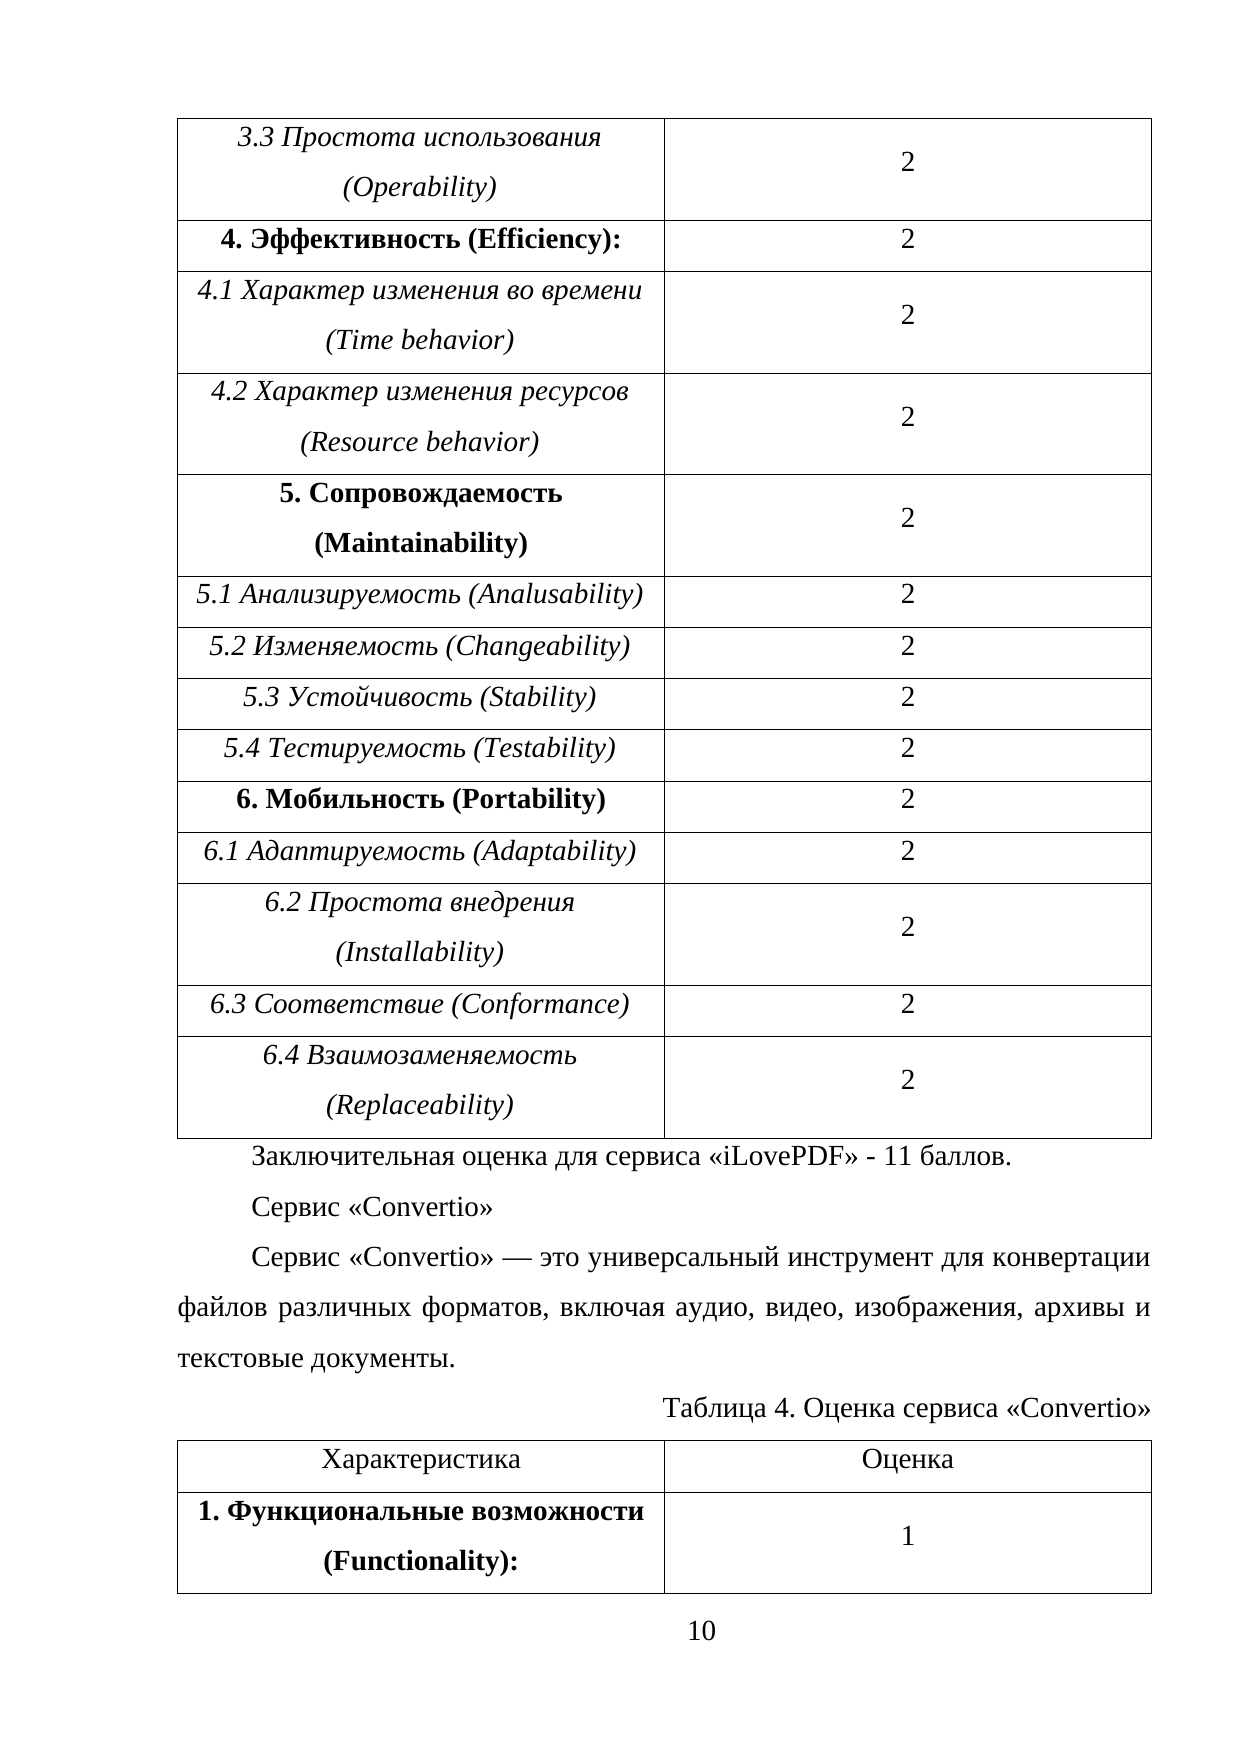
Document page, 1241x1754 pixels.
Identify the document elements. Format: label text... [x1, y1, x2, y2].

table_header Оценка [665, 1441, 1151, 1492]
table_cell 5.1 Анализируемость (Analusability) [178, 577, 664, 627]
table_cell 5. Сопровождаемость (Maintainability) [178, 475, 664, 576]
table_cell 2 [665, 577, 1151, 627]
table_cell 2 [665, 475, 1151, 576]
table_cell 2 [665, 272, 1151, 372]
table_cell 2 [665, 782, 1151, 832]
table_cell 6.4 Взаимозаменяемость (Replaceability) [178, 1037, 664, 1137]
table_cell 4.1 Характер изменения во времени (Time behavior) [178, 272, 664, 372]
table_cell 6. Мобильность (Portability) [178, 782, 664, 832]
table_cell 2 [665, 374, 1151, 474]
table_cell 2 [665, 833, 1151, 883]
text Сервис «Convertio» [177, 1189, 1152, 1222]
table_cell 4.2 Характер изменения ресурсов (Resource behavior) [178, 374, 664, 474]
table_cell 5.2 Изменяемость (Changeability) [178, 628, 664, 678]
table_cell 5.4 Тестируемость (Testability) [178, 730, 664, 781]
table_cell 2 [665, 884, 1151, 985]
table_cell 2 [665, 986, 1151, 1036]
table_cell 1 [665, 1493, 1151, 1593]
text Сервис «Convertio» — это универсальный инструмент для конвертации файлов различных форматов, включая аудио, видео, изображения, архивы и текстовые документы. [177, 1239, 1152, 1373]
table_cell 1. Функциональные возможности (Functionality): [178, 1493, 664, 1593]
table_cell 2 [665, 221, 1151, 271]
table_cell 6.3 Соответствие (Conformance) [178, 986, 664, 1036]
text Заключительная оценка для сервиса «iLovePDF» - 11 баллов. [177, 1139, 1152, 1172]
table_cell 2 [665, 628, 1151, 678]
table_cell 2 [665, 119, 1151, 220]
table_cell 2 [665, 1037, 1151, 1137]
table_cell 3.3 Простота использования (Operability) [178, 119, 664, 220]
table_cell 6.1 Адаптируемость (Adaptability) [178, 833, 664, 883]
table_cell 2 [665, 679, 1151, 729]
table_cell 5.3 Устойчивость (Stability) [178, 679, 664, 729]
table_header Характеристика [178, 1441, 664, 1492]
table_cell 4. Эффективность (Efficiency): [178, 221, 664, 271]
text Таблица 4. Оценка сервиса «Convertio» [177, 1390, 1152, 1424]
table_cell 6.2 Простота внедрения (Installability) [178, 884, 664, 985]
table_cell 2 [665, 730, 1151, 781]
